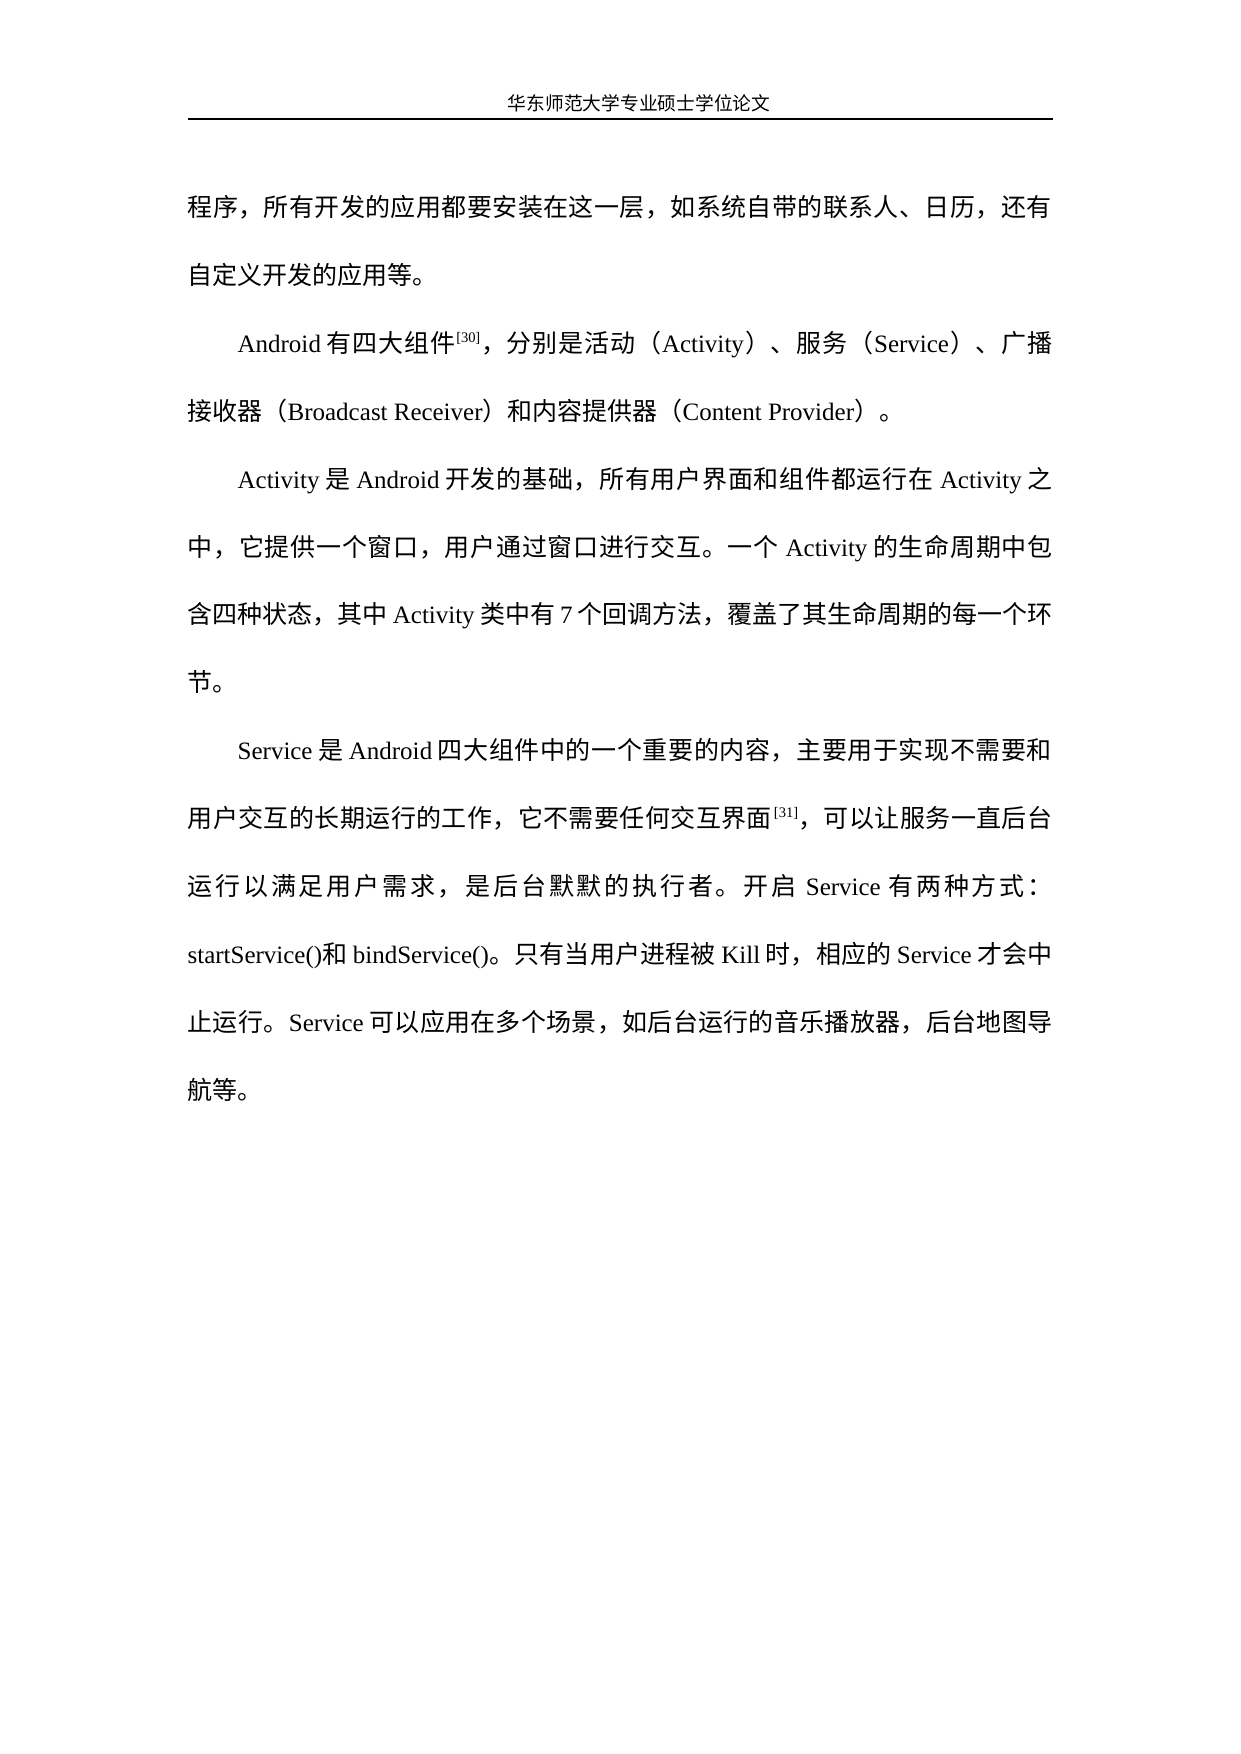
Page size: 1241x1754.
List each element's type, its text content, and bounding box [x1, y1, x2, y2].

text Service是Android四大组件中的一个重要的内容，主要用于实现不需要和用户交互的长期运行的工作，它不需要任何交互界面[]，可以让服务一直后台运行以满足用户需求，是后台默默的执行者。开启Service有两种方式： startService()和bindService()。只有当用户进程被Kill时，相应的Service才会中止运行。Service可以应用在多个场景，如后台运行的音乐播放器，后台地图导航等。 [187, 715, 1053, 1122]
text Android有四大组件[]，分别是活动（Activity）、服务（Service）、广播接收器（Broadcast Receiver）和内容提供器（Content Provider）。 [187, 307, 1053, 443]
text Activity是Android开发的基础，所有用户界面和组件都运行在Activity之中，它提供一个窗口，用户通过窗口进行交互。一个Activity的生命周期中包含四种状态，其中Activity类中有7个回调方法，覆盖了其生命周期的每一个环节。 [187, 443, 1053, 715]
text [187, 172, 1053, 307]
